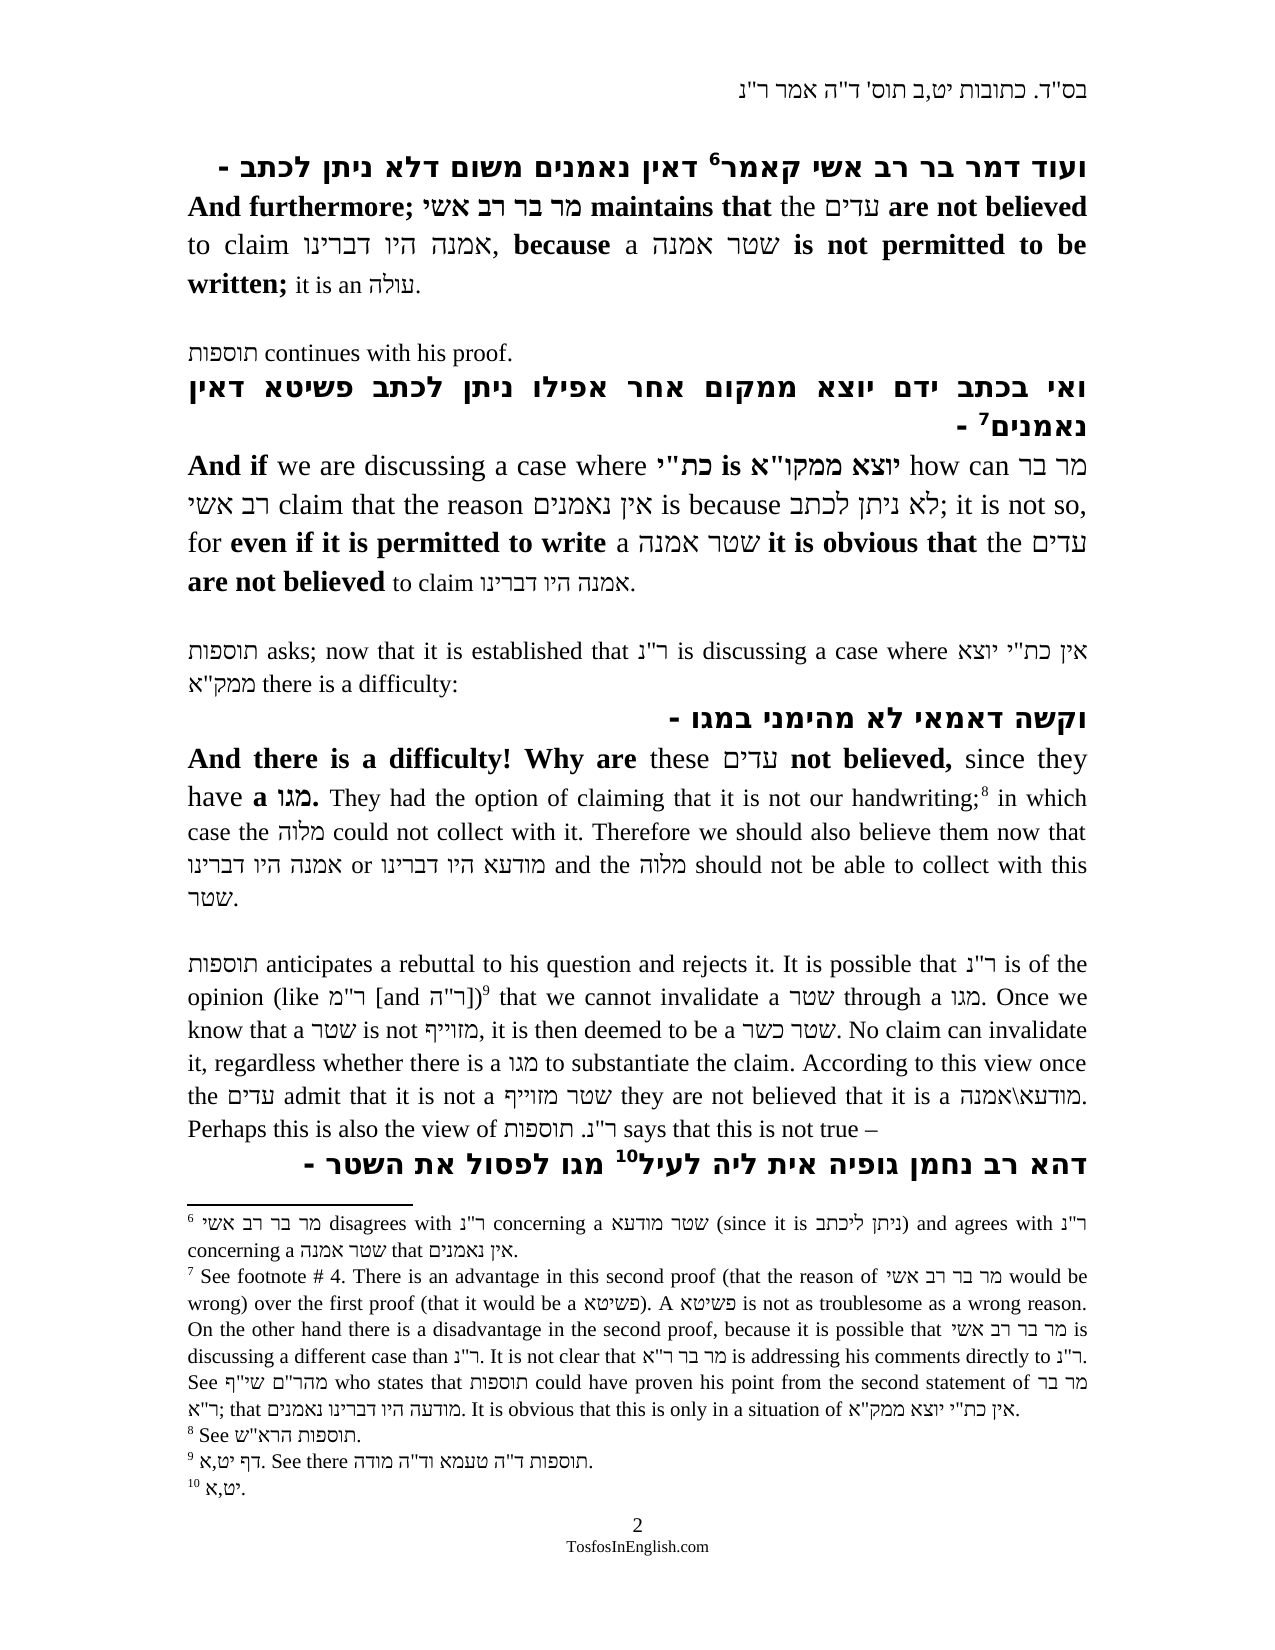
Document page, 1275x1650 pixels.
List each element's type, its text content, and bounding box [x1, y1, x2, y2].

text דהא רב נחמן גופיה אית ליה לעיל מגו לפסול את השטר - [187, 1147, 1087, 1181]
text וקשה דאמאי לא מהימני במגו - [187, 702, 1087, 736]
text And there is a difficulty! Why are these עדים not believed, since they have a מגו. They had the option of claiming that it is not our handwriting; in which case the מלוה could not collect with it. Therefore we should also believe them now that אמנה היו דברינו or מודעא היו דברינו and the מלוה should not be able to collect with this שטר. [187, 741, 1087, 912]
text תוספות continues with his proof. [187, 338, 1087, 366]
text And furthermore; מר בר רב אשי maintains that the עדים are not believed to claim אמנה היו דברינו, because a שטר אמנה is not permitted to be written; it is an עולה. [187, 189, 1087, 299]
text תוספות asks; now that it is established that ר"נ is discussing a case where אין כת"י יוצא ממק"א there is a difficulty: [187, 636, 1087, 697]
text And if we are discussing a case where כת"י is יוצא ממקו"א how can מר בר רב אשי claim that the reason אין נאמנים is because לא ניתן לכתב; it is not so, for even if it is permitted to write a שטר אמנה it is obvious that the עדים are not believed to claim אמנה היו דברינו. [187, 448, 1087, 598]
text תוספות anticipates a rebuttal to his question and rejects it. It is possible that ר"נ is of the opinion (like ר"מ [and ר"ה]) that we cannot invalidate a שטר through a מגו. Once we know that a שטר is not מזוייף, it is then deemed to be a שטר כשר. No claim can invalidate it, regardless whether there is a מגו to substantiate the claim. According to this view once the עדים admit that it is not a שטר מזוייף they are not believed that it is a מודעא\אמנה. Perhaps this is also the view of ר"נ. תוספות says that this is not true – [187, 949, 1087, 1143]
text ואי בכתב ידם יוצא ממקום אחר אפילו ניתן לכתב פשיטא דאין נאמנים - [187, 371, 1087, 443]
text ועוד דמר בר רב אשי קאמר דאין נאמנים משום דלא ניתן לכתב - [187, 150, 1087, 184]
